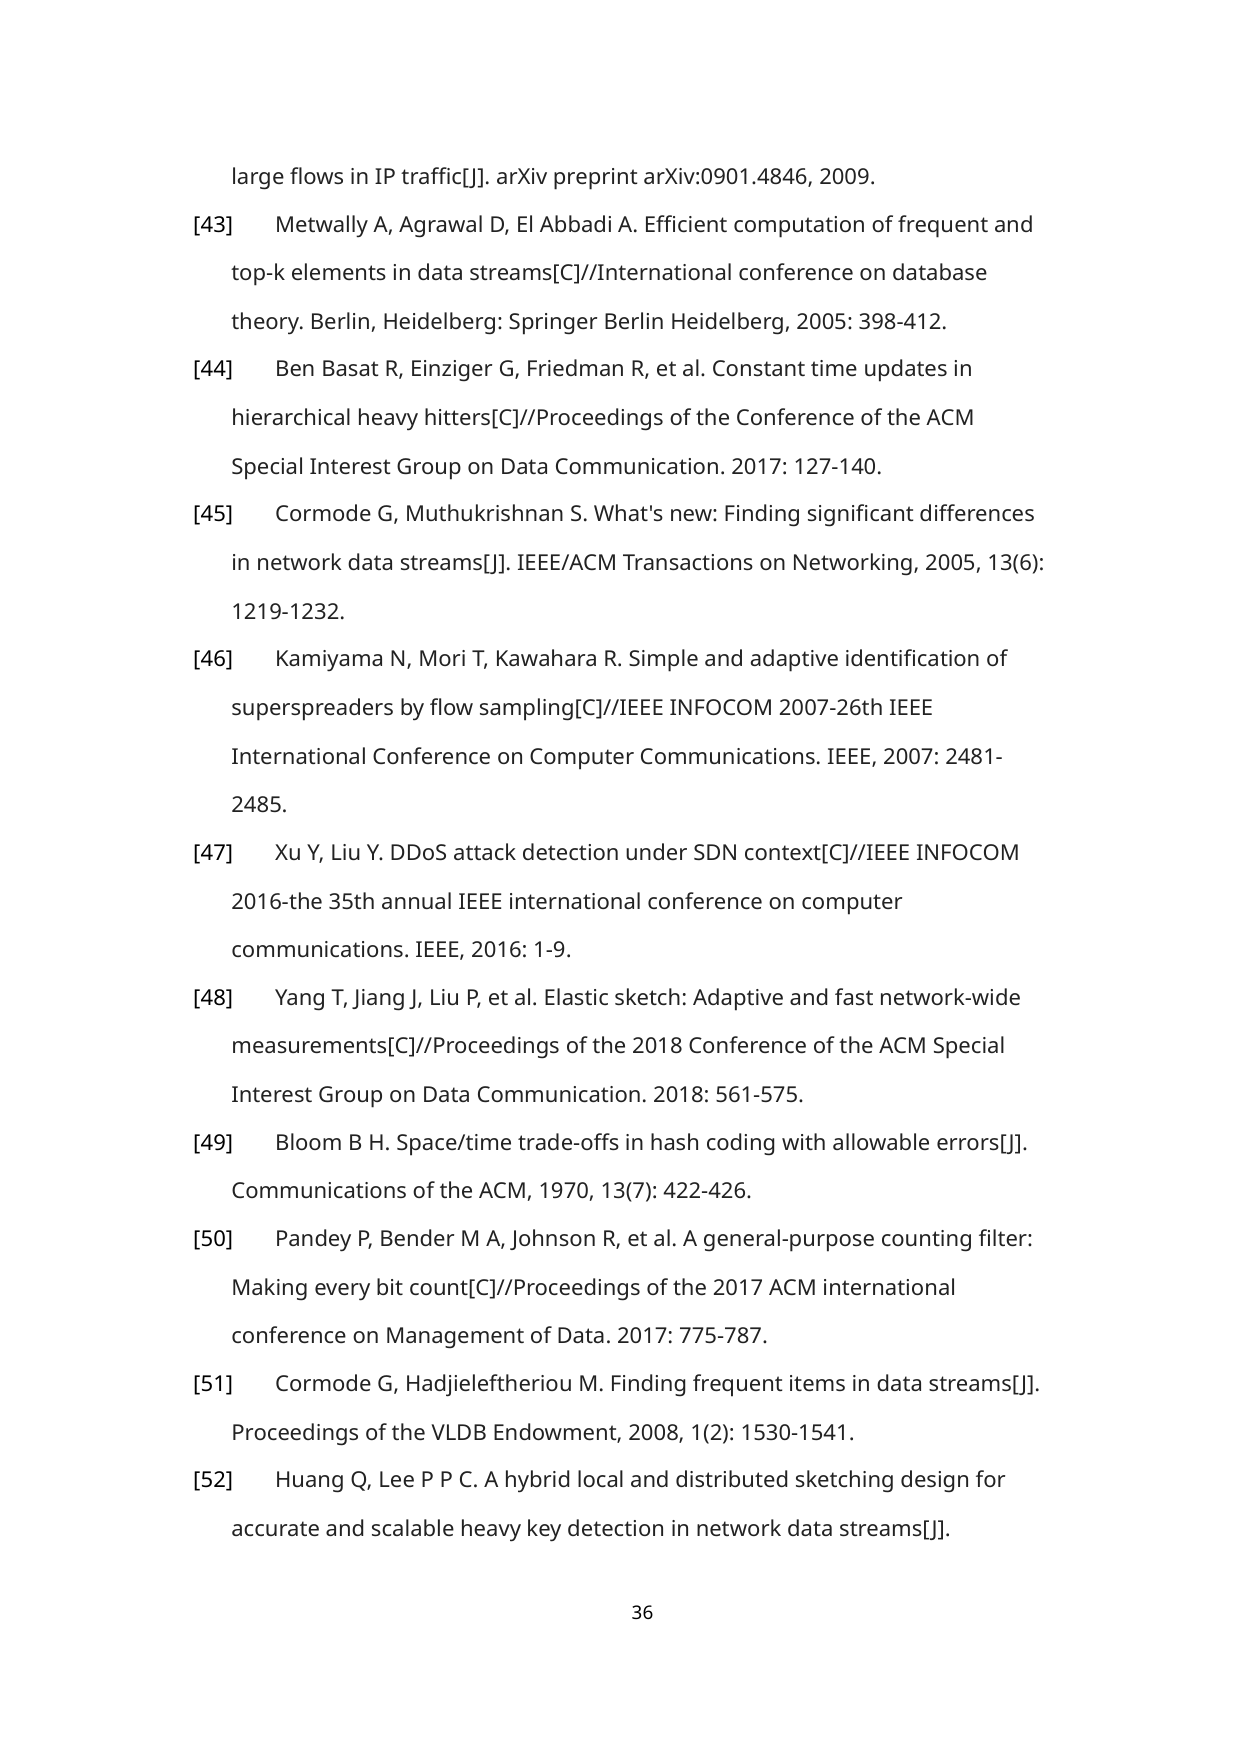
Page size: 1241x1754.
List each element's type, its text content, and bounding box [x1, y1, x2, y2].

list Ben Basat R, Einziger G, Friedman R, et al. Constant time updates in hierarchical heavy hitters[C]//Proceedings of the Conference of the ACM Special Interest Group on Data Communication. 2017: 127-140. [187, 352, 1053, 482]
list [187, 160, 1053, 192]
list Bloom B H. Space/time trade-offs in hash coding with allowable errors[J]. Communications of the ACM, 1970, 13(7): 422-426. [187, 1125, 1053, 1207]
list Cormode G, Hadjieleftheriou M. Finding frequent items in data streams[J]. Proceedings of the VLDB Endowment, 2008, 1(2): 1530-1541. [187, 1366, 1053, 1448]
list Cormode G, Muthukrishnan S. What's new: Finding significant differences in network data streams[J]. IEEE/ACM Transactions on Networking, 2005, 13(6): 1219-1232. [187, 497, 1053, 627]
list Pandey P, Bender M A, Johnson R, et al. A general-purpose counting filter: Making every bit count[C]//Proceedings of the 2017 ACM international conference on Management of Data. 2017: 775-787. [187, 1221, 1053, 1351]
list Yang T, Jiang J, Liu P, et al. Elastic sketch: Adaptive and fast network-wide measurements[C]//Proceedings of the 2018 Conference of the ACM Special Interest Group on Data Communication. 2018: 561-575. [187, 980, 1053, 1110]
list Xu Y, Liu Y. DDoS attack detection under SDN context[C]//IEEE INFOCOM 2016-the 35th annual IEEE international conference on computer communications. IEEE, 2016: 1-9. [187, 836, 1053, 966]
list Metwally A, Agrawal D, El Abbadi A. Efficient computation of frequent and top-k elements in data streams[C]//International conference on database theory. Berlin, Heidelberg: Springer Berlin Heidelberg, 2005: 398-412. [187, 207, 1053, 337]
list Kamiyama N, Mori T, Kawahara R. Simple and adaptive identification of superspreaders by flow sampling[C]//IEEE INFOCOM 2007-26th IEEE International Conference on Computer Communications. IEEE, 2007: 2481-2485. [187, 642, 1053, 821]
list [187, 1462, 1053, 1544]
